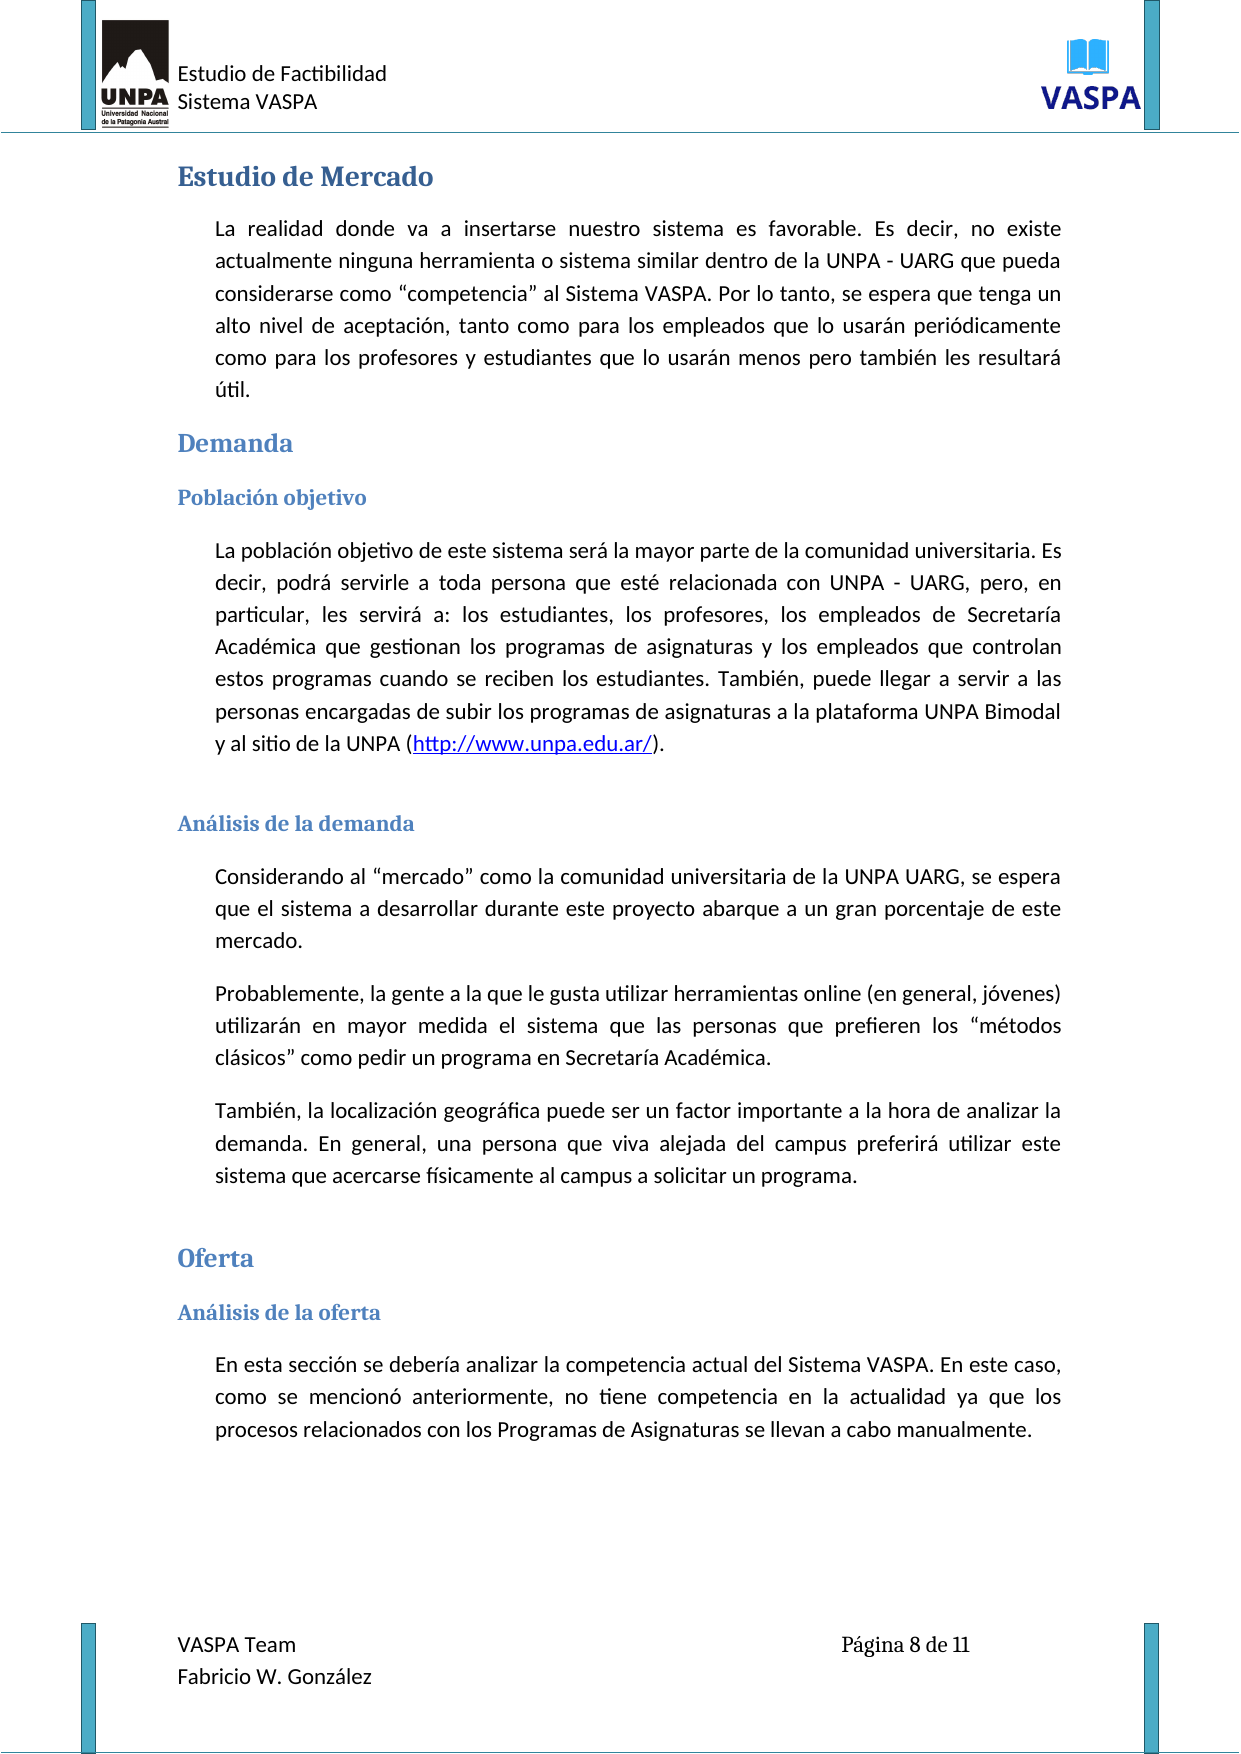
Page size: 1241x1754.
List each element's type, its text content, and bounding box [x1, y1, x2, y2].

text Probablemente, la gente a la que le gusta utilizar herramientas online (en general, jóvenes) utilizarán en mayor medida el sistema que las personas que prefieren los “métodos clásicos” como pedir un programa en Secretaría Académica. [215, 979, 1063, 1072]
text Población objetivo [177, 485, 1063, 511]
picture [100, 18, 170, 129]
text Análisis de la demanda [177, 811, 1063, 837]
text Oferta [177, 1243, 1063, 1274]
text Demanda [177, 428, 1063, 459]
text Estudio de Mercado [177, 160, 1063, 193]
text La realidad donde va a insertarse nuestro sistema es favorable. Es decir, no existe actualmente ninguna herramienta o sistema similar dentro de la UNPA - UARG que pueda considerarse como “competencia” al Sistema VASPA. Por lo tanto, se espera que tenga un alto nivel de aceptación, tanto como para los empleados que lo usarán periódicamente como para los profesores y estudiantes que lo usarán menos pero también les resultará útil. [215, 214, 1063, 403]
text Análisis de la oferta [177, 1299, 1063, 1326]
picture [1036, 18, 1144, 129]
text La población objetivo de este sistema será la mayor parte de la comunidad universitaria. Es decir, podrá servirle a toda persona que esté relacionada con UNPA - UARG, pero, en particular, les servirá a: los estudiantes, los profesores, los empleados de Secretaría Académica que gestionan los programas de asignaturas y los empleados que controlan estos programas cuando se reciben los estudiantes. También, puede llegar a servir a las personas encargadas de subir los programas de asignaturas a la plataforma UNPA Bimodal y al sitio de la UNPA (http://www.unpa.edu.ar/). [215, 536, 1063, 757]
text En esta sección se debería analizar la competencia actual del Sistema VASPA. En este caso, como se mencionó anteriormente, no tiene competencia en la actualidad ya que los procesos relacionados con los Programas de Asignaturas se llevan a cabo manualmente. [215, 1350, 1063, 1443]
text También, la localización geográfica puede ser un factor importante a la hora de analizar la demanda. En general, una persona que viva alejada del campus preferirá utilizar este sistema que acercarse físicamente al campus a solicitar un programa. [215, 1097, 1063, 1189]
text Considerando al “mercado” como la comunidad universitaria de la UNPA UARG, se espera que el sistema a desarrollar durante este proyecto abarque a un gran porcentaje de este mercado. [215, 862, 1063, 954]
